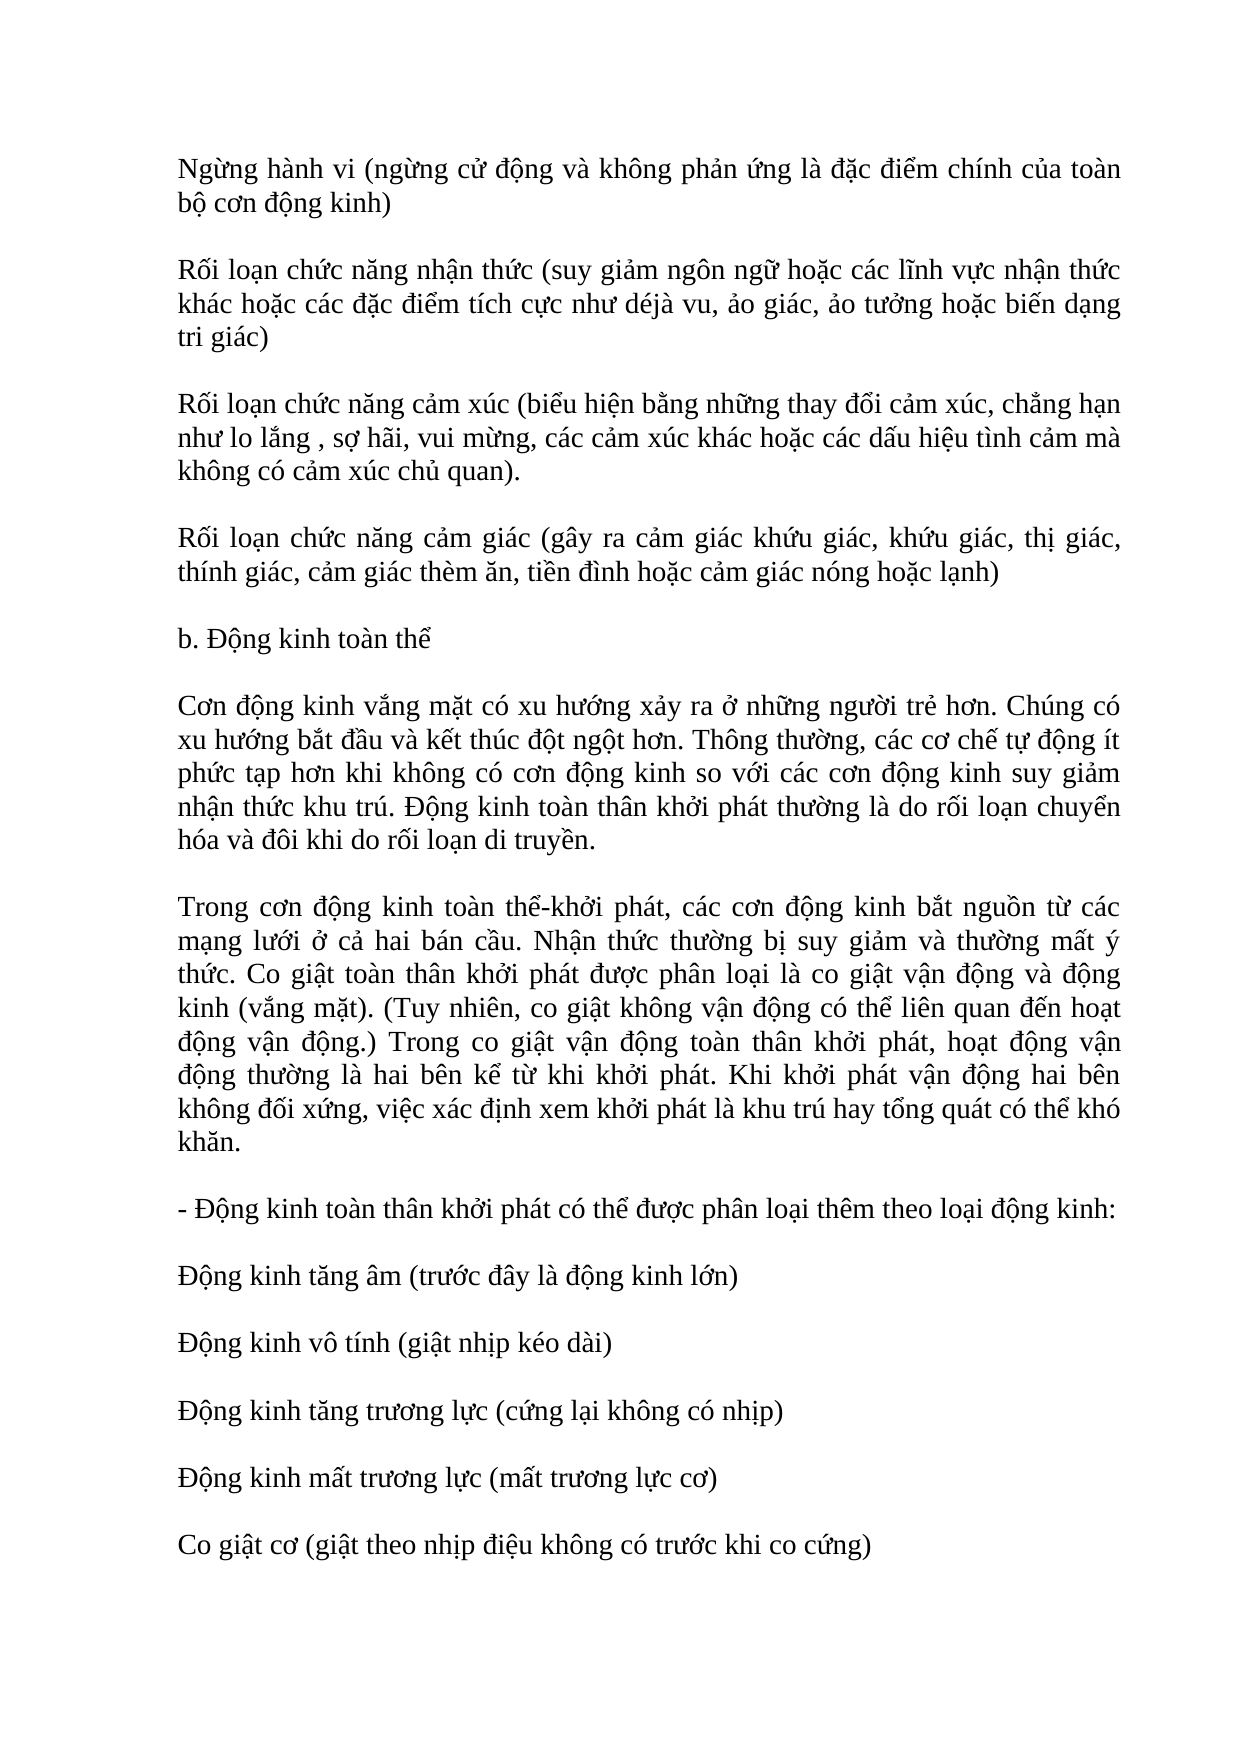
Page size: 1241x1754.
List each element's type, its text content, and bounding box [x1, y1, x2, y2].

text Cơn động kinh vắng mặt có xu hướng xảy ra ở những người trẻ hơn. Chúng có xu hướng bắt đầu và kết thúc đột ngột hơn. Thông thường, các cơ chế tự động ít phức tạp hơn khi không có cơn động kinh so với các cơn động kinh suy giảm nhận thức khu trú. Động kinh toàn thân khởi phát thường là do rối loạn chuyển hóa và đôi khi do rối loạn di truyền. [177, 688, 1122, 856]
text Trong cơn động kinh toàn thể-khởi phát, các cơn động kinh bắt nguồn từ các mạng lưới ở cả hai bán cầu. Nhận thức thường bị suy giảm và thường mất ý thức. Co giật toàn thân khởi phát được phân loại là co giật vận động và động kinh (vắng mặt). (Tuy nhiên, co giật không vận động có thể liên quan đến hoạt động vận động.) Trong co giật vận động toàn thân khởi phát, hoạt động vận động thường là hai bên kể từ khi khởi phát. Khi khởi phát vận động hai bên không đối xứng, việc xác định xem khởi phát là khu trú hay tổng quát có thể khó khăn. [177, 889, 1122, 1158]
text Rối loạn chức năng nhận thức (suy giảm ngôn ngữ hoặc các lĩnh vực nhận thức khác hoặc các đặc điểm tích cực như déjà vu, ảo giác, ảo tưởng hoặc biến dạng tri giác) [177, 252, 1122, 353]
text Động kinh mất trương lực (mất trương lực cơ) [177, 1460, 1122, 1493]
text Ngừng hành vi (ngừng cử động và không phản ứng là đặc điểm chính của toàn bộ cơn động kinh) [177, 152, 1122, 219]
text Động kinh tăng trương lực (cứng lại không có nhịp) [177, 1393, 1122, 1426]
text Co giật cơ (giật theo nhịp điệu không có trước khi co cứng) [177, 1527, 1122, 1560]
text Động kinh tăng âm (trước đây là động kinh lớn) [177, 1258, 1122, 1292]
text Động kinh vô tính (giật nhịp kéo dài) [177, 1326, 1122, 1359]
text Rối loạn chức năng cảm giác (gây ra cảm giác khứu giác, khứu giác, thị giác, thính giác, cảm giác thèm ăn, tiền đình hoặc cảm giác nóng hoặc lạnh) [177, 521, 1122, 588]
text - Động kinh toàn thân khởi phát có thể được phân loại thêm theo loại động kinh: [177, 1191, 1122, 1225]
text Rối loạn chức năng cảm xúc (biểu hiện bằng những thay đổi cảm xúc, chẳng hạn như lo lắng , sợ hãi, vui mừng, các cảm xúc khác hoặc các dấu hiệu tình cảm mà không có cảm xúc chủ quan). [177, 386, 1122, 487]
text b. Động kinh toàn thể [177, 621, 1122, 655]
